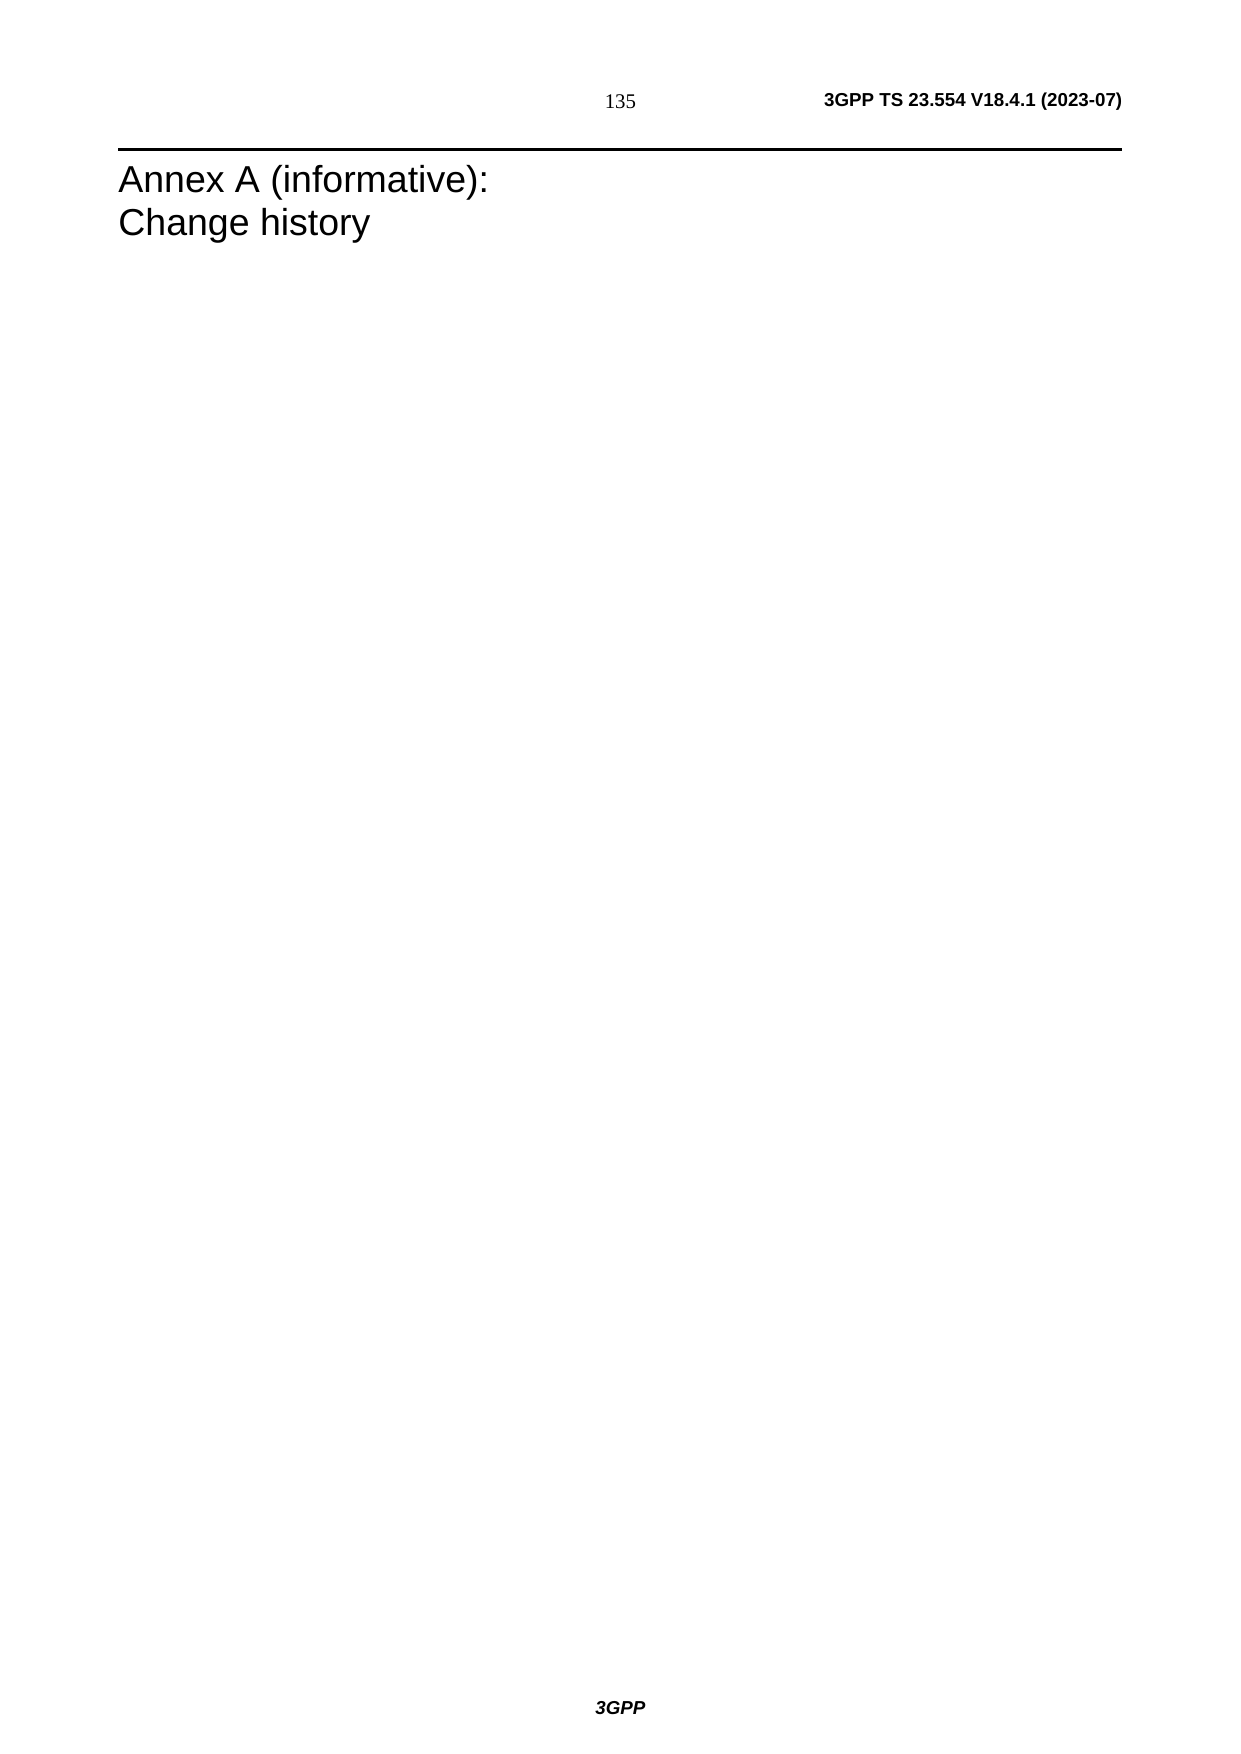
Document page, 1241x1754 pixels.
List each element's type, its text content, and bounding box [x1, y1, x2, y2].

subtitle Annex A (informative): Change history [118, 151, 1122, 243]
